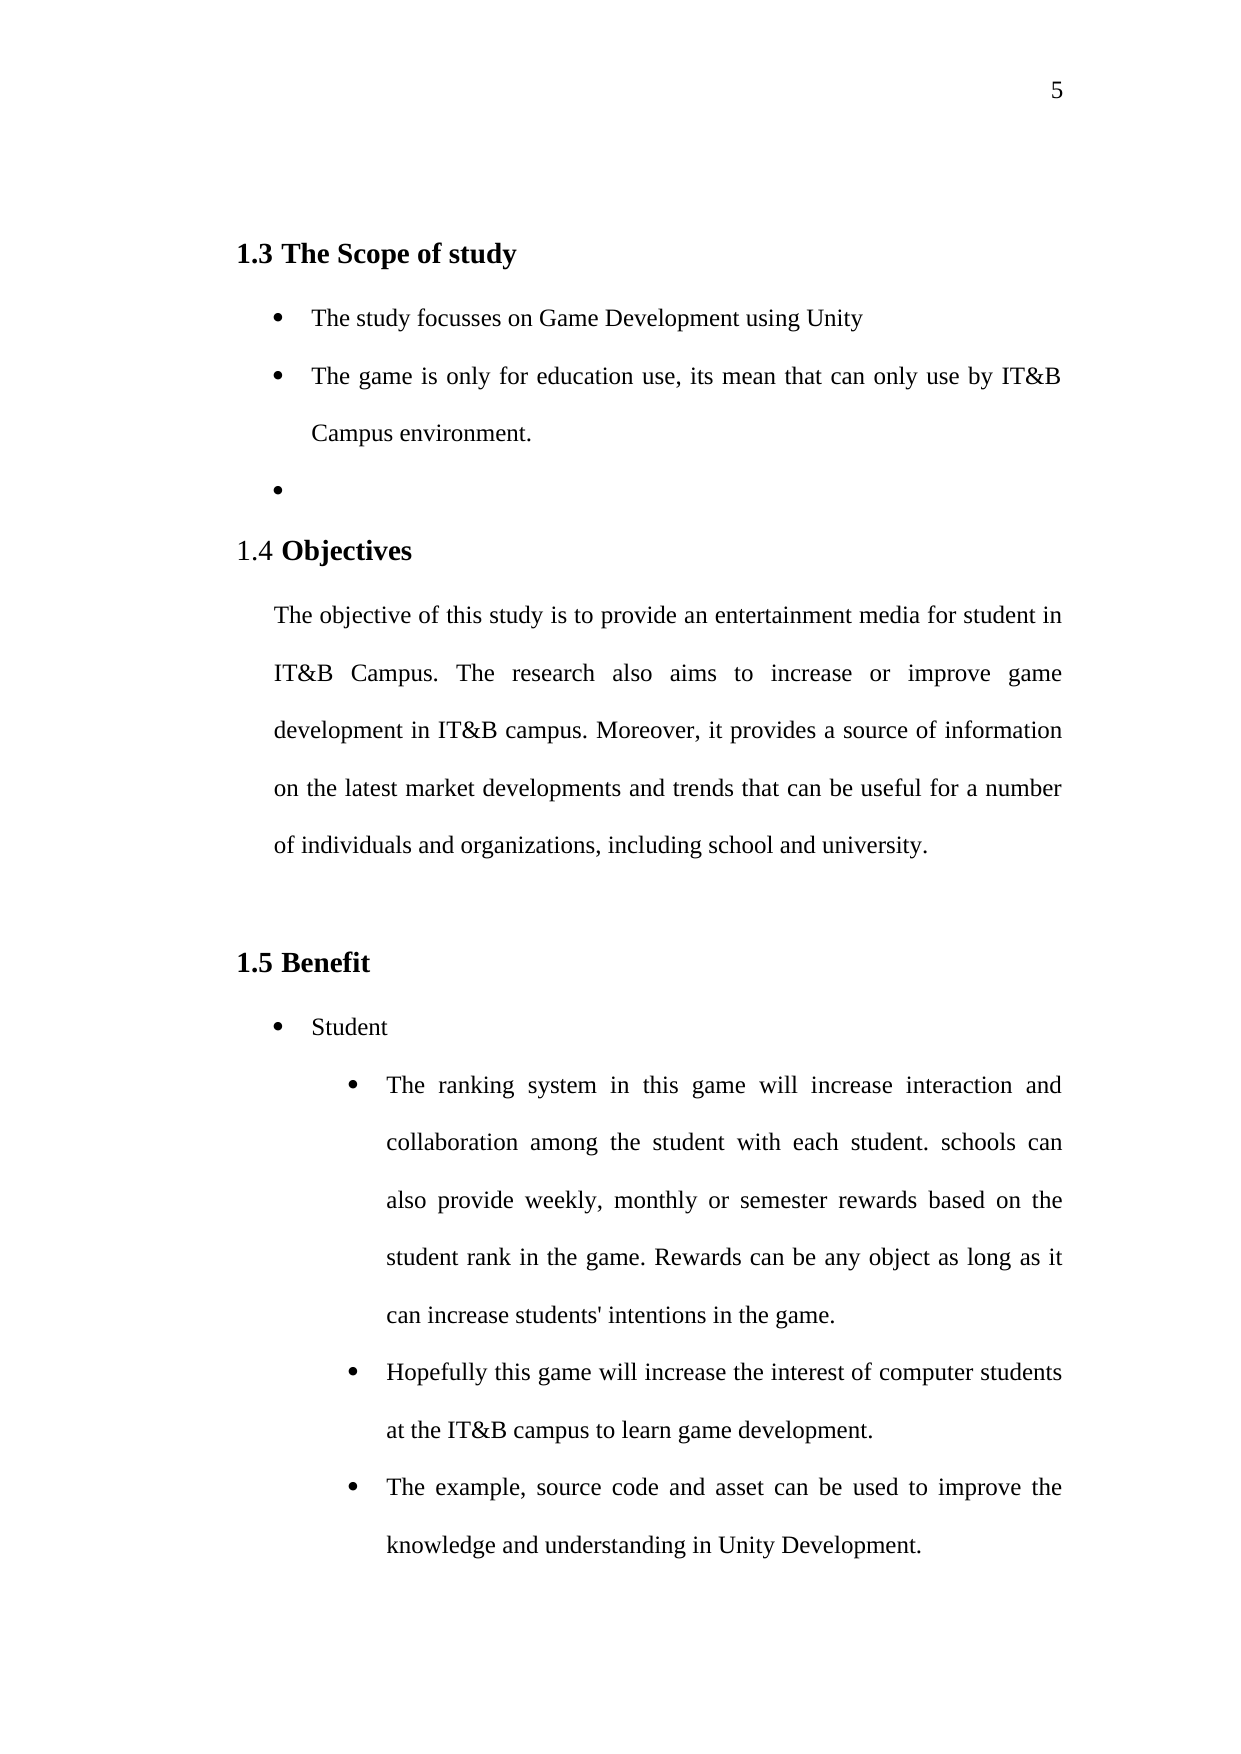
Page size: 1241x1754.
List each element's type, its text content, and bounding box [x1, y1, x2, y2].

list Hopefully this game will increase the interest of computer students at the IT&B campus to learn game development. [349, 1357, 1063, 1444]
list The example, source code and asset can be used to improve the knowledge and understanding in Unity Development. [349, 1472, 1063, 1559]
list The game is only for education use, its mean that can only use by IT&B Campus environment. [274, 361, 1063, 447]
list The objective of this study is to provide an entertainment media for student in IT&B Campus. The research also aims to increase or improve game development in IT&B campus. Moreover, it provides a source of information on the latest market developments and trends that can be useful for a number of individuals and organizations, including school and university. [274, 600, 1063, 859]
list The study focusses on Game Development using Unity [274, 303, 1063, 332]
list Benefit [236, 945, 1063, 979]
list The ranking system in this game will increase interaction and collaboration among the student with each student. schools can also provide weekly, monthly or semester rewards based on the student rank in the game. Rewards can be any object as long as it can increase students' intentions in the game. [349, 1070, 1063, 1329]
list Objectives [236, 533, 1063, 567]
list The Scope of study [236, 236, 1063, 270]
list Student [274, 1012, 1063, 1041]
